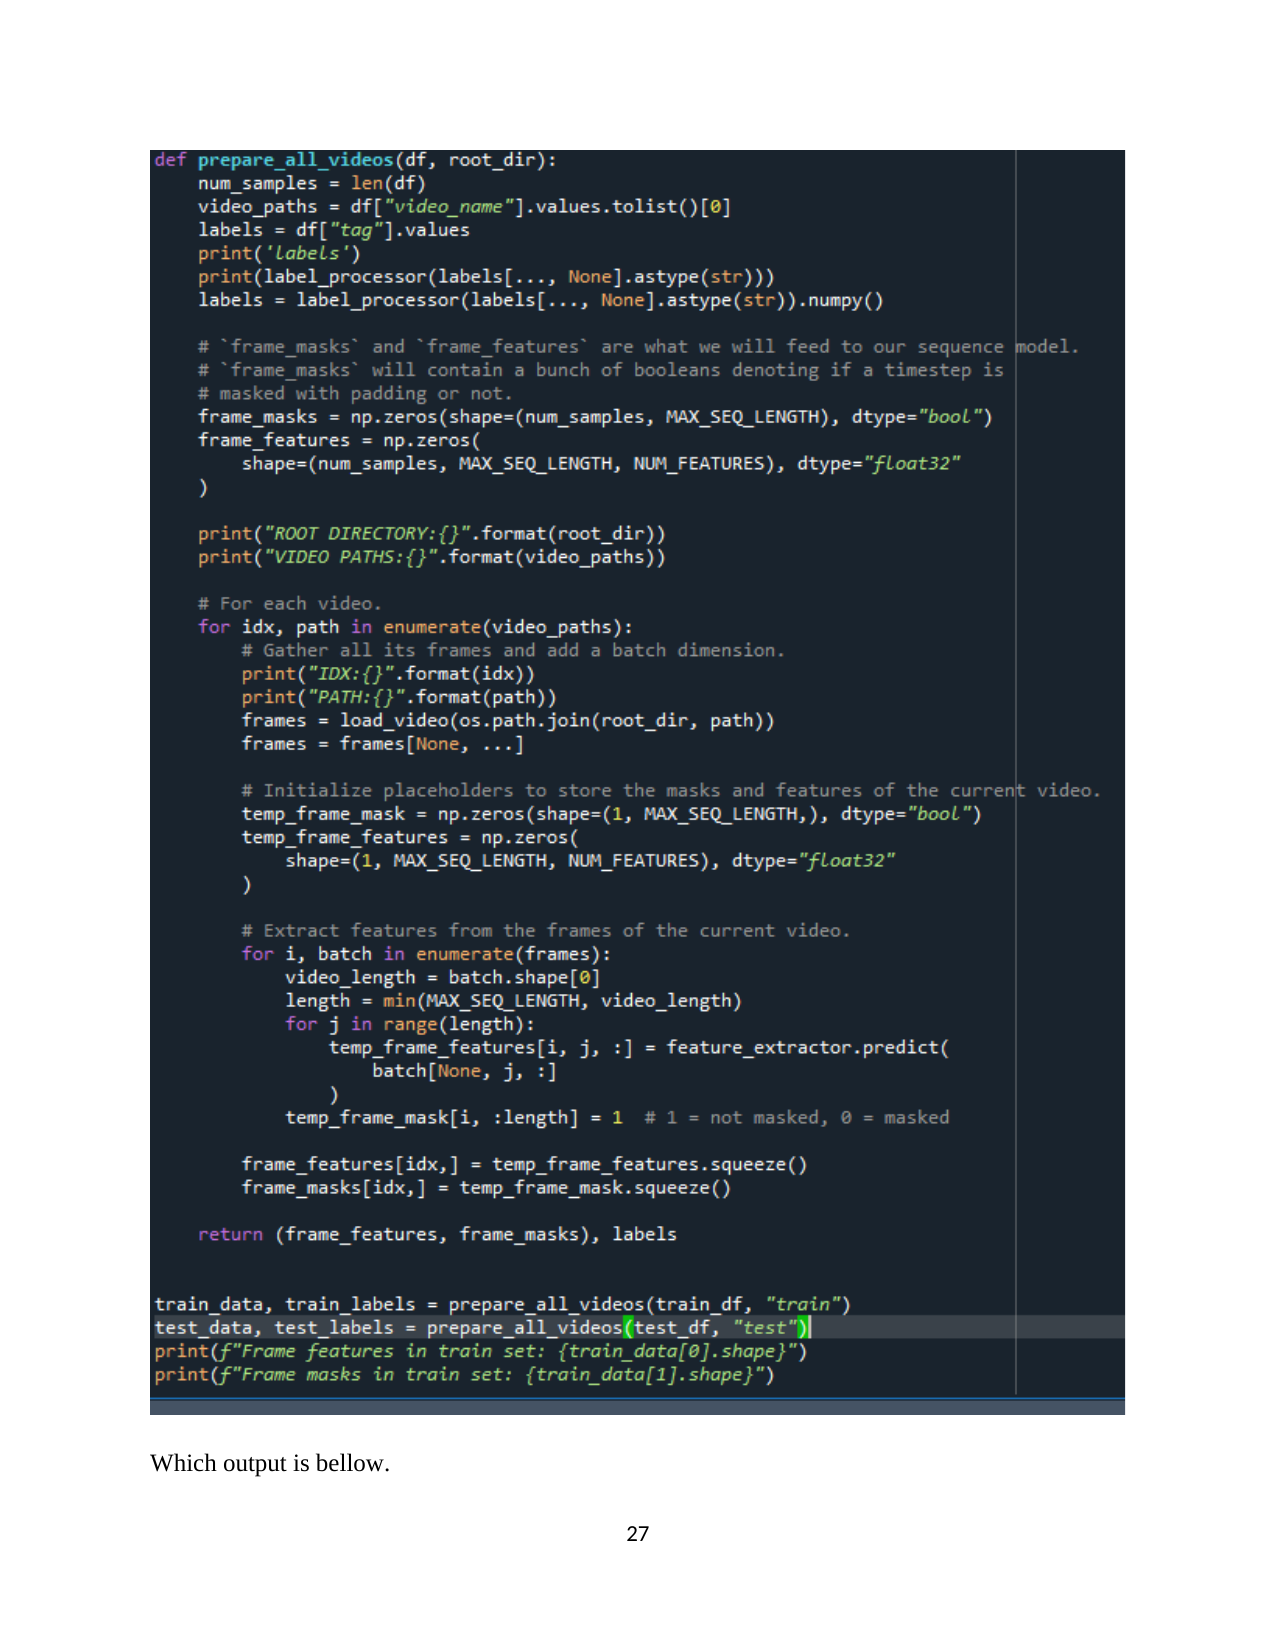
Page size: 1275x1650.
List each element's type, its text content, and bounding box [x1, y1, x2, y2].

text Which output is bellow. [150, 1446, 1125, 1477]
picture [150, 150, 1125, 1415]
